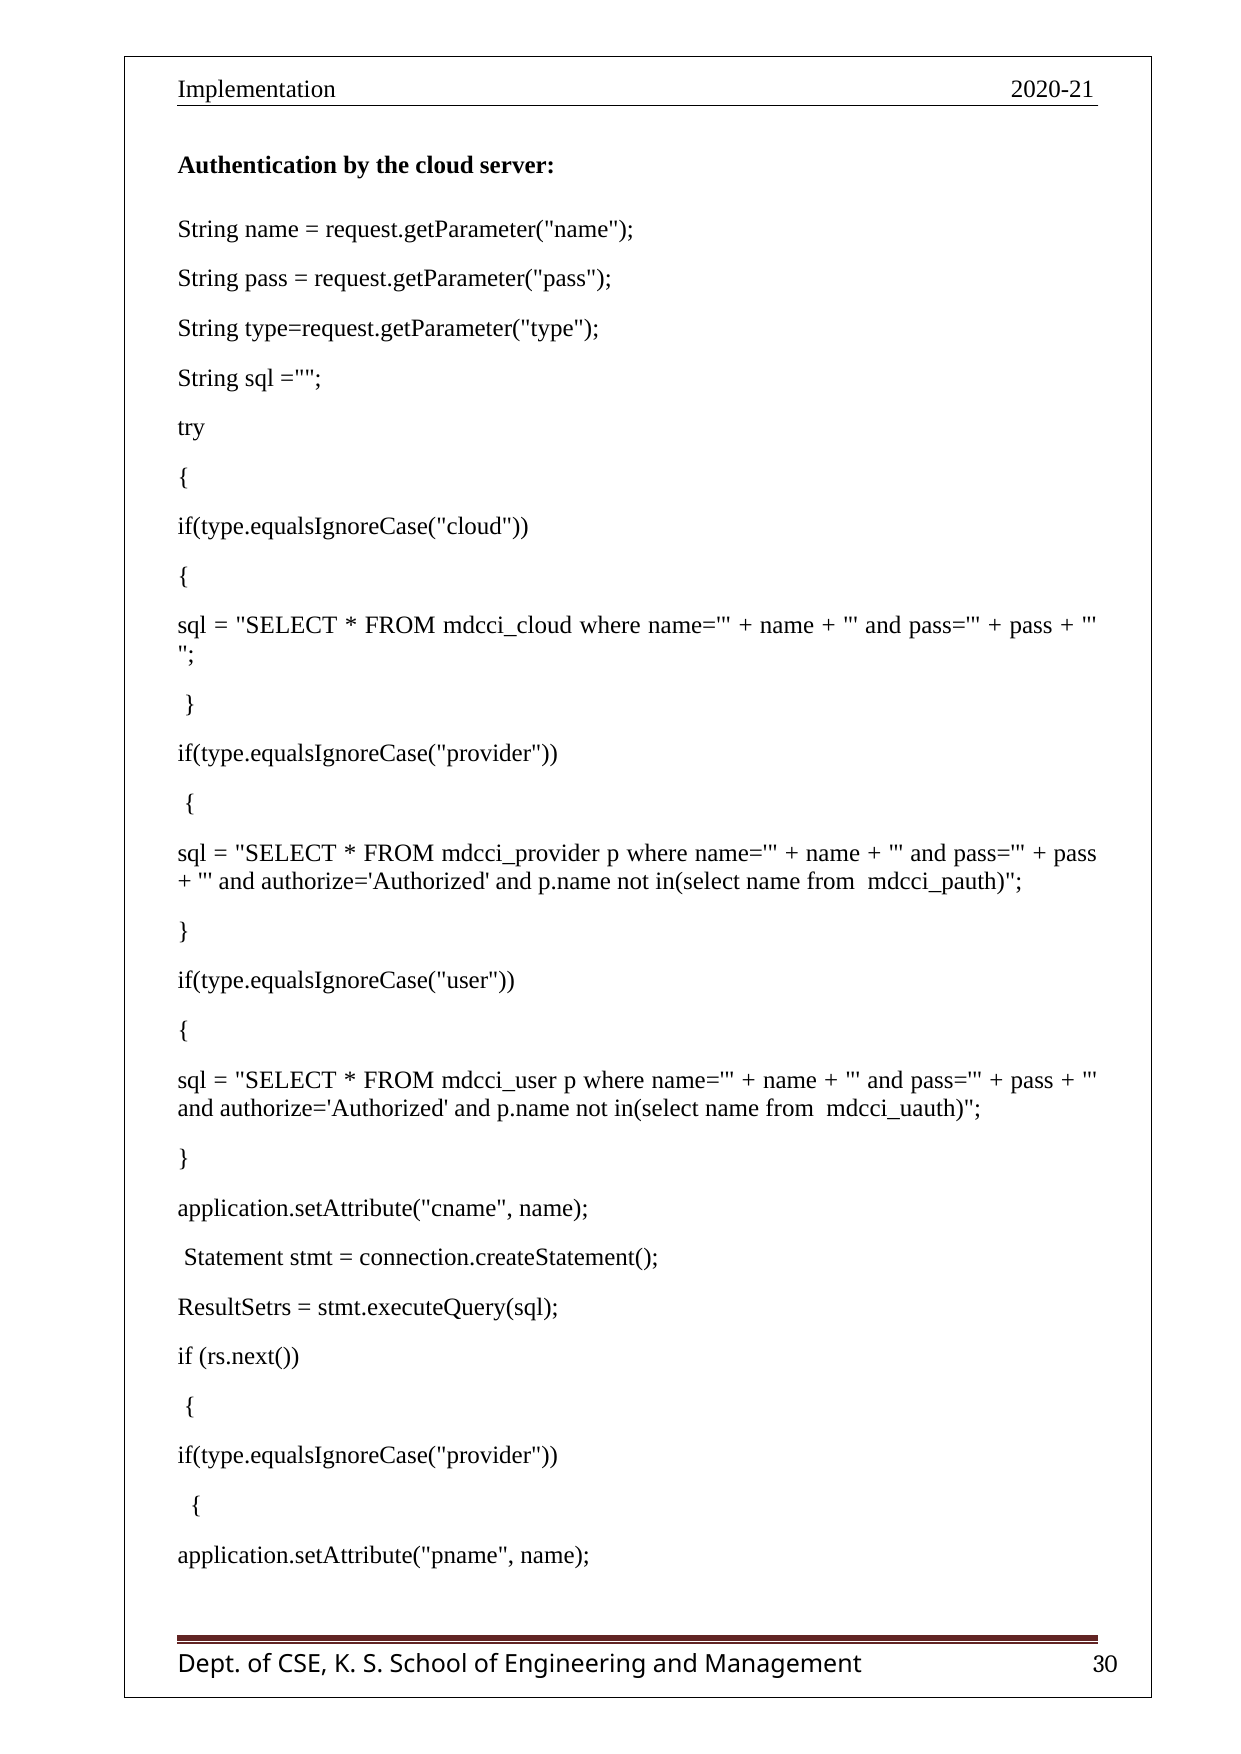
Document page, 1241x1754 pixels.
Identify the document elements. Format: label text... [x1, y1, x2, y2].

text { [177, 788, 1098, 817]
text sql = "SELECT * FROM mdcci_user p where name='" + name + "' and pass='" + pass + "' and authorize='Authorized' and p.name not in(select name from mdcci_uauth)"; [177, 1065, 1098, 1122]
text String type=request.getParameter("type"); [177, 313, 1098, 342]
text { [177, 1391, 1098, 1420]
text sql = "SELECT * FROM mdcci_provider p where name='" + name + "' and pass='" + pass + "' and authorize='Authorized' and p.name not in(select name from mdcci_pauth)"; [177, 838, 1098, 895]
text try [177, 412, 1098, 441]
text if (rs.next()) [177, 1341, 1098, 1370]
text ResultSetrs = stmt.executeQuery(sql); [177, 1292, 1098, 1321]
text { [177, 462, 1098, 491]
text application.setAttribute("pname", name); [177, 1540, 1098, 1568]
text String name = request.getParameter("name"); [177, 214, 1098, 243]
text Statement stmt = connection.createStatement(); [177, 1242, 1098, 1271]
text if(type.equalsIgnoreCase("cloud")) [177, 511, 1098, 540]
text Authentication by the cloud server: [177, 150, 1098, 179]
text { [177, 561, 1098, 590]
text } [177, 689, 1098, 718]
text if(type.equalsIgnoreCase("provider")) [177, 1441, 1098, 1469]
text } [177, 916, 1098, 945]
text application.setAttribute("cname", name); [177, 1193, 1098, 1221]
text String pass = request.getParameter("pass"); [177, 263, 1098, 292]
text if(type.equalsIgnoreCase("user")) [177, 966, 1098, 994]
text if(type.equalsIgnoreCase("provider")) [177, 738, 1098, 767]
text String sql =""; [177, 363, 1098, 391]
text sql = "SELECT * FROM mdcci_cloud where name='" + name + "' and pass='" + pass + "' "; [177, 611, 1098, 668]
text } [177, 1143, 1098, 1172]
text { [177, 1490, 1098, 1519]
text { [177, 1015, 1098, 1044]
